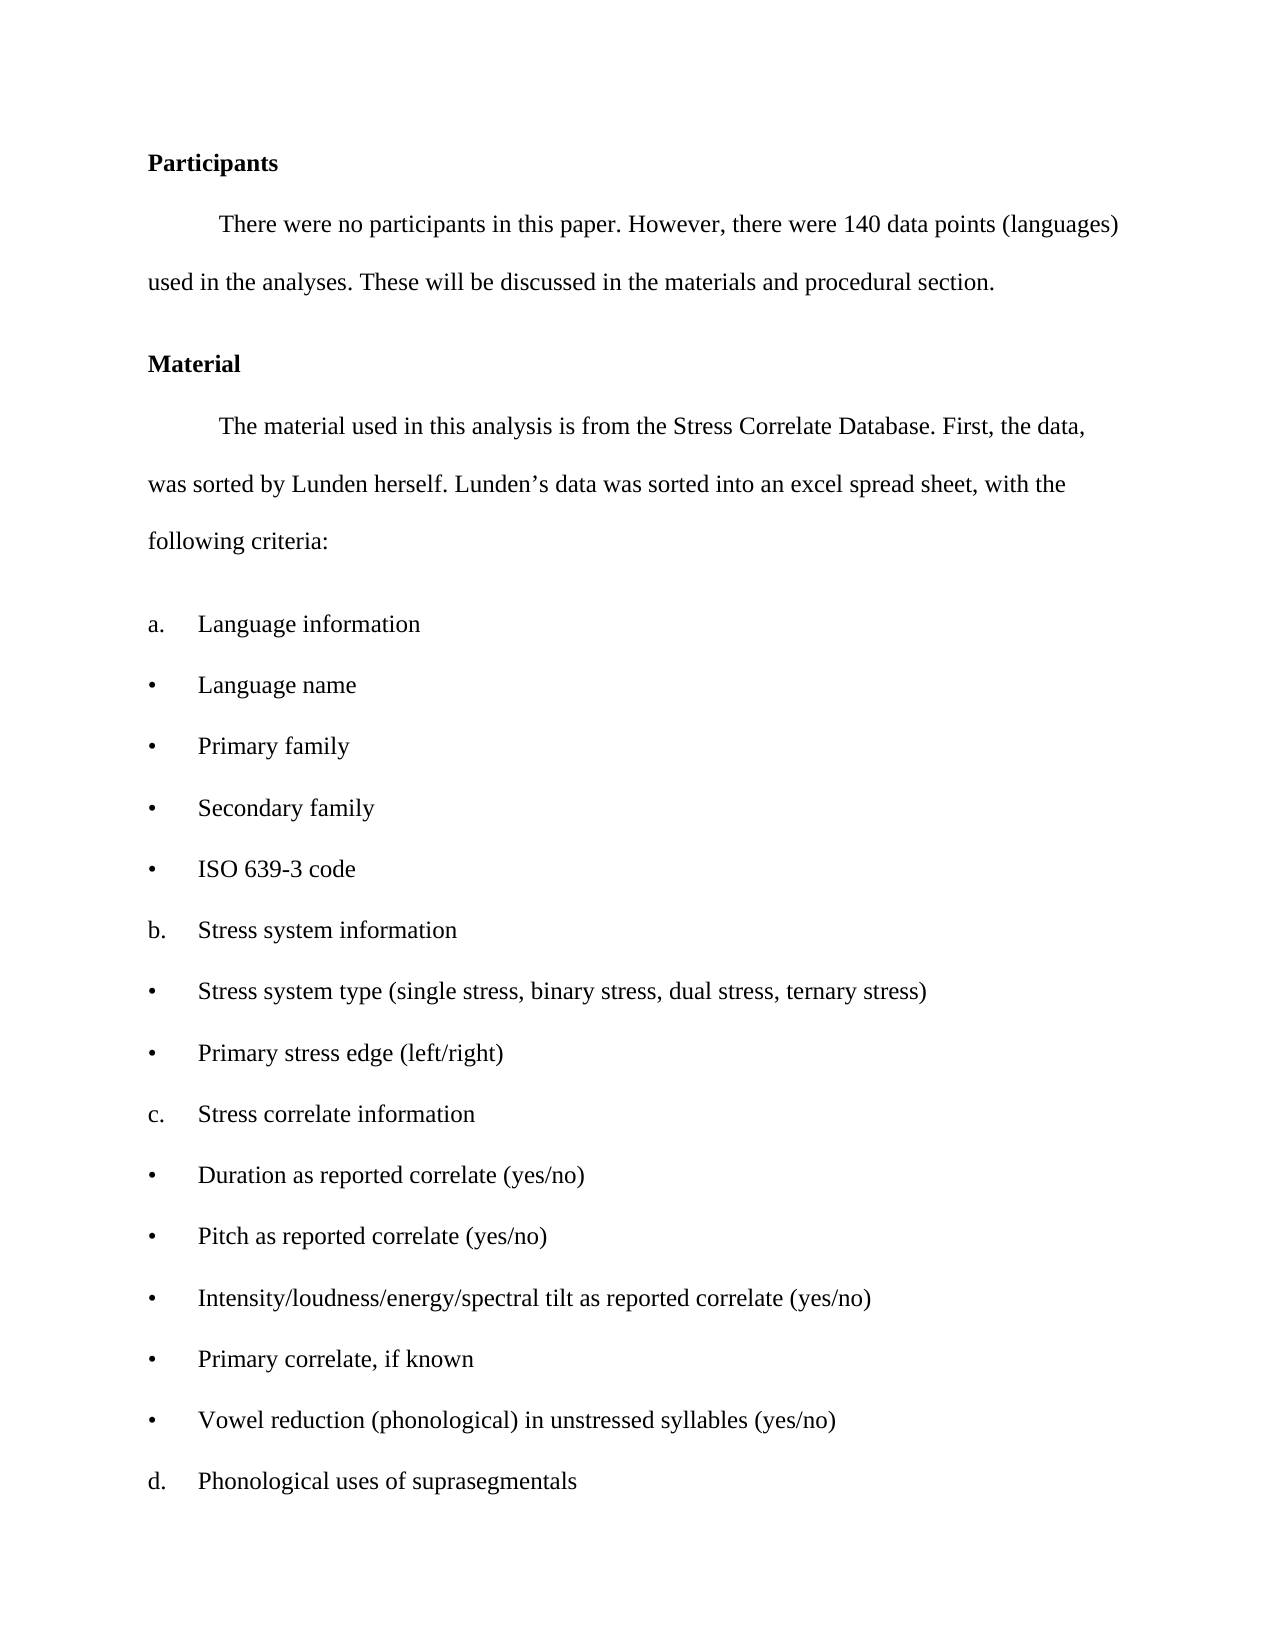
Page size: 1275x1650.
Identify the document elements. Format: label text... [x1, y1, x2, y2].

list ISO 639-3 code [148, 854, 1127, 883]
list Primary correlate, if known [148, 1344, 1127, 1373]
list Vowel reduction (phonological) in unstressed syllables (yes/no) [148, 1405, 1127, 1434]
subtitle Participants [148, 148, 1127, 176]
list Stress correlate information [148, 1099, 1127, 1128]
list Primary stress edge (left/right) [148, 1038, 1127, 1066]
list Language name [148, 670, 1127, 699]
list Duration as reported correlate (yes/no) [148, 1160, 1127, 1189]
list Stress system type (single stress, binary stress, dual stress, ternary stress) [148, 976, 1127, 1005]
list Stress system information [148, 915, 1127, 944]
list Secondary family [148, 793, 1127, 821]
list Primary family [148, 731, 1127, 760]
list Phonological uses of suprasegmentals [148, 1466, 1127, 1495]
text The material used in this analysis is from the Stress Correlate Database. First, the data, was sorted by Lunden herself. Lunden’s data was sorted into an excel spread sheet, with the following criteria: [148, 411, 1127, 555]
text There were no participants in this paper. However, there were 140 data points (languages) used in the analyses. These will be discussed in the materials and procedural section. [148, 209, 1127, 296]
subtitle Material [148, 349, 1127, 378]
list Pitch as reported correlate (yes/no) [148, 1221, 1127, 1250]
list Language information [148, 609, 1127, 638]
list Intensity/loudness/energy/spectral tilt as reported correlate (yes/no) [148, 1283, 1127, 1311]
